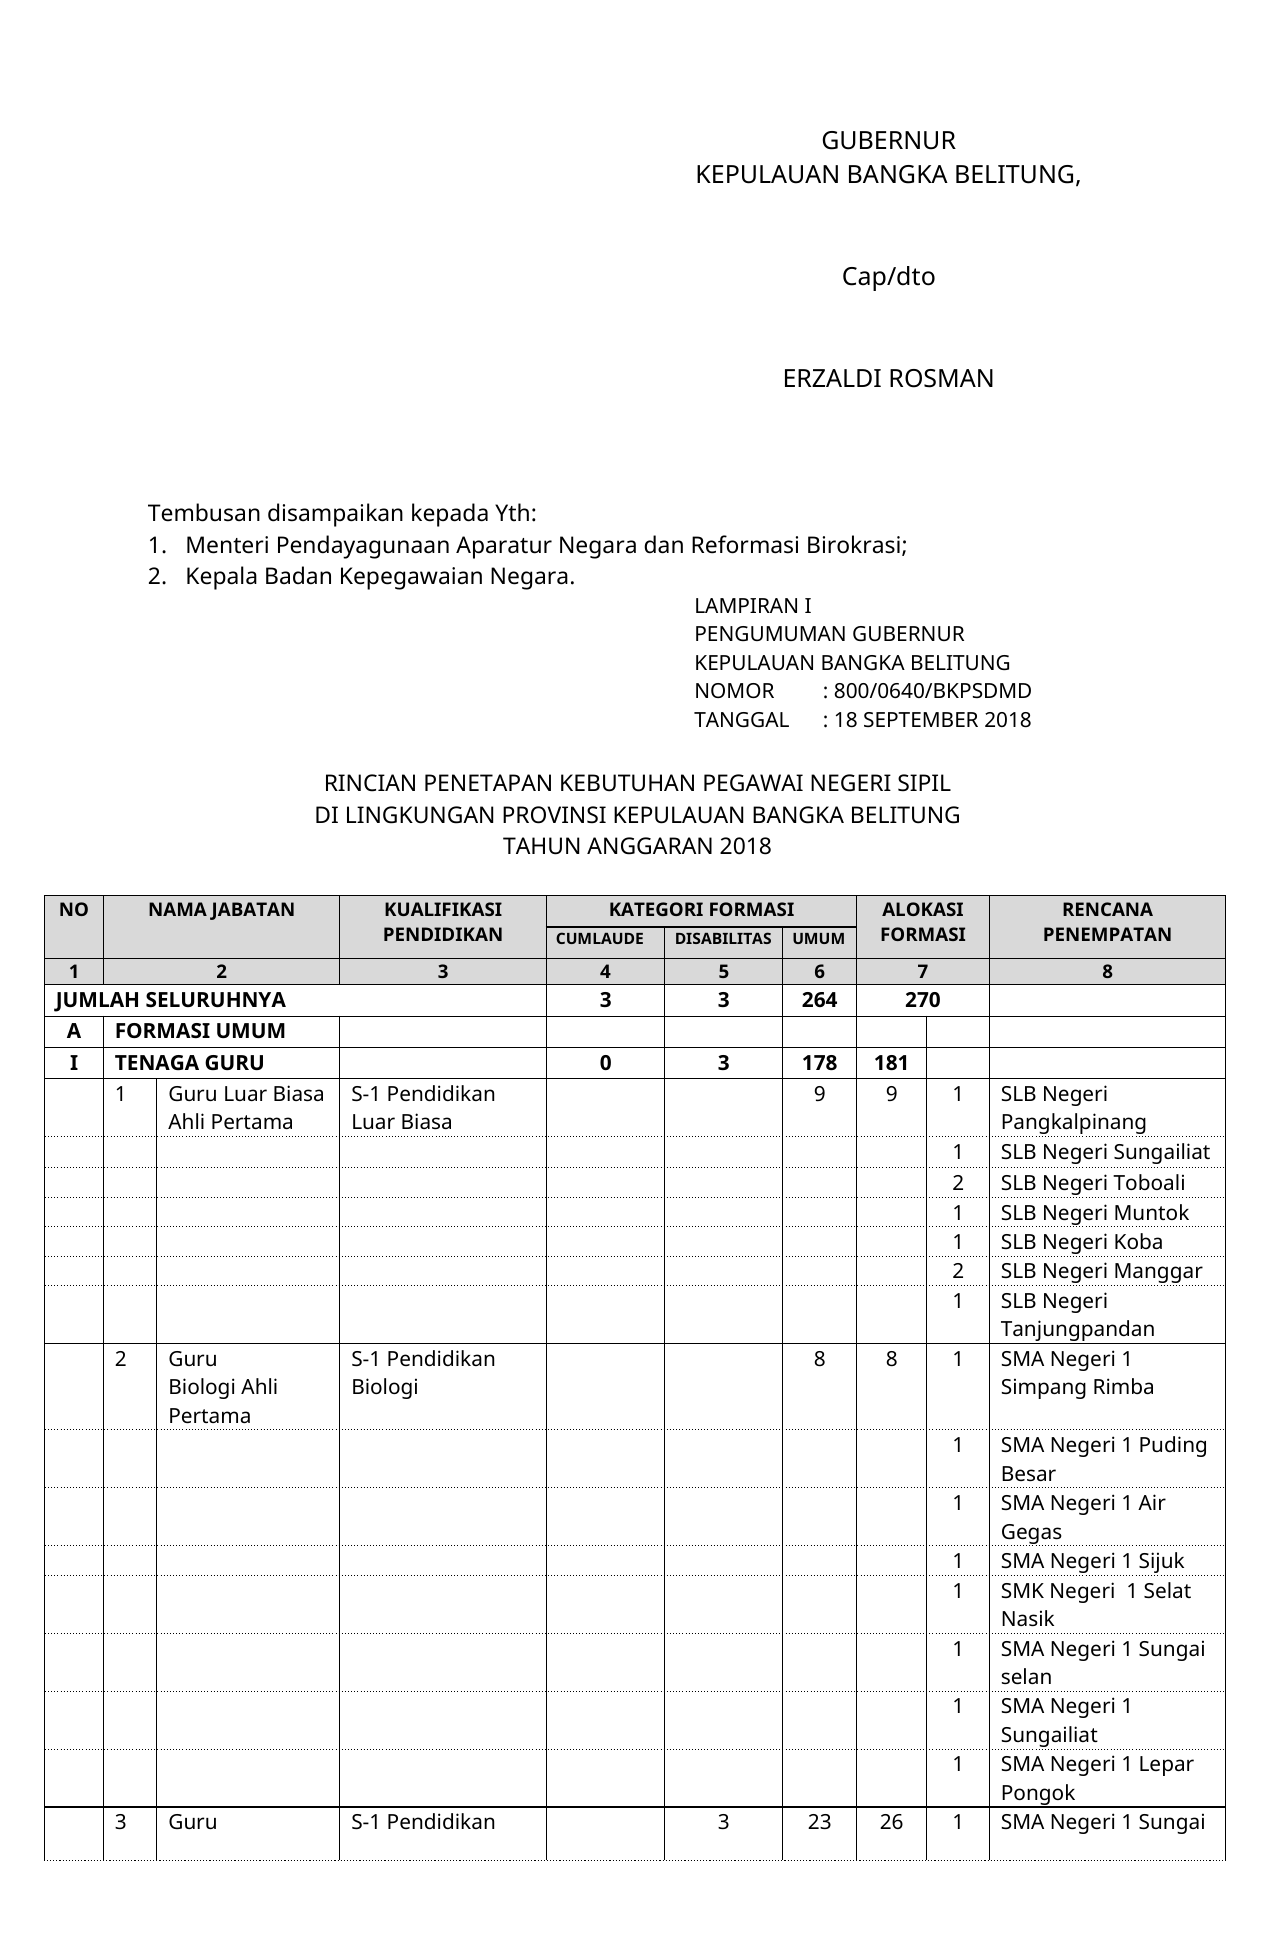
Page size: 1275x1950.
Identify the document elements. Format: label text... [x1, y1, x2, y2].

table_cell [104, 1749, 156, 1806]
table_cell 3 [340, 959, 546, 984]
table_cell [783, 1226, 856, 1256]
table_cell [340, 1691, 546, 1748]
table_cell [157, 1256, 339, 1285]
table_cell 1 [927, 1749, 989, 1806]
table_cell SMK Negeri 1 Selat Nasik [990, 1575, 1225, 1633]
table_cell [104, 1197, 156, 1226]
table_cell 3 [665, 985, 782, 1016]
table_cell [104, 1285, 156, 1343]
table_cell [340, 1749, 546, 1806]
table_cell [783, 1575, 856, 1633]
table_cell 270 [857, 985, 989, 1016]
table_cell [340, 1226, 546, 1256]
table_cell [157, 1808, 339, 1860]
table_cell [857, 1429, 926, 1487]
table_cell [547, 1749, 664, 1806]
table_cell 1 [927, 1691, 989, 1748]
table_cell [104, 1545, 156, 1575]
table_cell 6 [783, 959, 856, 984]
table_cell [665, 1285, 782, 1343]
table_cell [665, 1197, 782, 1226]
table_cell [547, 1017, 664, 1047]
table_cell [665, 1017, 782, 1047]
table_cell [783, 1633, 856, 1691]
table_cell [340, 1545, 546, 1575]
table_cell [104, 1226, 156, 1256]
table_cell SMA Negeri 1 Sungailiat [990, 1691, 1225, 1748]
table_cell [857, 1256, 926, 1285]
table_cell [340, 1575, 546, 1633]
table_cell [157, 1749, 339, 1806]
table_cell [340, 1048, 546, 1078]
table_cell 23 [783, 1808, 856, 1860]
table_cell 9 [857, 1079, 926, 1136]
table_cell 1 [927, 1487, 989, 1545]
table_cell [783, 1749, 856, 1806]
table_cell 3 [547, 985, 664, 1016]
table_cell [783, 1545, 856, 1575]
table_cell 1 [927, 1633, 989, 1691]
table_cell [665, 1136, 782, 1167]
table_cell [340, 1017, 546, 1047]
table_cell SMA Negeri 1 Sijuk [990, 1545, 1225, 1575]
text PENGUMUMAN GUBERNUR [694, 619, 1127, 648]
table_cell SMA Negeri 1 Sungai selan [990, 1633, 1225, 1691]
table_header NO [45, 896, 103, 958]
table_cell [665, 1079, 782, 1136]
table_cell 178 [783, 1048, 856, 1078]
table_cell [857, 1633, 926, 1691]
table_cell 1 [927, 1226, 989, 1256]
table_cell SLB Negeri Toboali [990, 1167, 1225, 1197]
table_cell [157, 1545, 339, 1575]
table_cell [665, 1167, 782, 1197]
text KEPULAUAN BANGKA BELITUNG, [650, 157, 1127, 191]
table_cell 1 [927, 1575, 989, 1633]
table_cell [45, 1749, 103, 1806]
table_cell [45, 1429, 103, 1487]
text NOMOR : 800/0640/BKPSDMD [694, 676, 1127, 705]
table_cell [783, 1487, 856, 1545]
list Kepala Badan Kepegawaian Negara. [148, 560, 1127, 591]
table_cell [547, 1167, 664, 1197]
table_cell SMA Negeri 1 Simpang Rimba [990, 1344, 1225, 1429]
list Menteri Pendayagunaan Aparatur Negara dan Reformasi Birokrasi; [148, 529, 1127, 560]
table_cell [157, 1136, 339, 1167]
table_cell Guru Biologi Ahli Pertama [157, 1344, 339, 1429]
table_cell 5 [665, 959, 782, 984]
table_cell 3 [104, 1808, 156, 1860]
table_cell [857, 1749, 926, 1806]
table_cell SMA Negeri 1 Air Gegas [990, 1487, 1225, 1545]
table_cell [104, 1691, 156, 1748]
table_cell [857, 1226, 926, 1256]
table_cell [783, 1691, 856, 1748]
table_cell [157, 1226, 339, 1256]
table_cell 8 [990, 959, 1225, 984]
table_cell [547, 1575, 664, 1633]
table_cell [104, 1136, 156, 1167]
table_cell [157, 1633, 339, 1691]
table_cell 2 [104, 1344, 156, 1429]
table_cell 8 [783, 1344, 856, 1429]
table_cell [857, 1167, 926, 1197]
table_cell SLB Negeri Pangkalpinang [990, 1079, 1225, 1136]
table_cell [45, 1691, 103, 1748]
table_cell [157, 1691, 339, 1748]
text TANGGAL : 18 SEPTEMBER 2018 [694, 705, 1127, 733]
table_cell [857, 1285, 926, 1343]
table_cell SLB Negeri Muntok [990, 1197, 1225, 1226]
table_cell 0 [547, 1048, 664, 1078]
table_cell [45, 1285, 103, 1343]
table_cell [340, 1285, 546, 1343]
table_cell 1 [104, 1079, 156, 1136]
table_cell 1 [927, 1808, 989, 1860]
table_cell [665, 1487, 782, 1545]
table_cell 7 [857, 959, 989, 984]
table_cell [547, 1487, 664, 1545]
table_cell [157, 1487, 339, 1545]
table_cell 1 [927, 1285, 989, 1343]
table_cell [857, 1017, 926, 1047]
table_cell [157, 1167, 339, 1197]
table_cell [990, 1048, 1225, 1078]
table_header KUALIFIKASI PENDIDIKAN [340, 896, 546, 958]
table_cell [45, 1808, 103, 1860]
table_cell 8 [857, 1344, 926, 1429]
table_cell [665, 1256, 782, 1285]
table_cell 2 [104, 959, 339, 984]
table_cell 9 [783, 1079, 856, 1136]
table_cell [547, 1226, 664, 1256]
table_cell [157, 1285, 339, 1343]
table_cell DISABILITAS [665, 928, 782, 958]
table_cell [340, 1633, 546, 1691]
table_cell [783, 1429, 856, 1487]
table_cell JUMLAH SELURUHNYA [45, 985, 546, 1016]
table_cell [990, 1017, 1225, 1047]
table_cell UMUM [783, 928, 856, 958]
table_cell 1 [927, 1344, 989, 1429]
table_cell 1 [45, 959, 103, 984]
table_cell SLB Negeri Koba [990, 1226, 1225, 1256]
text KEPULAUAN BANGKA BELITUNG [694, 648, 1127, 676]
table_cell [45, 1197, 103, 1226]
table_cell 3 [665, 1808, 782, 1860]
table_cell [547, 1136, 664, 1167]
table_cell SLB Negeri Tanjungpandan [990, 1285, 1225, 1343]
text GUBERNUR [650, 123, 1127, 157]
table_cell [547, 1197, 664, 1226]
text Tembusan disampaikan kepada Yth: [148, 497, 1127, 529]
table_header RENCANA PENEMPATAN [990, 896, 1225, 958]
table_cell [547, 1429, 664, 1487]
table_cell [857, 1487, 926, 1545]
table_cell [547, 1285, 664, 1343]
table_cell [157, 1575, 339, 1633]
table_cell [45, 1575, 103, 1633]
table_cell [547, 1079, 664, 1136]
table_cell [104, 1487, 156, 1545]
table_cell 26 [857, 1808, 926, 1860]
table_cell Guru Luar Biasa Ahli Pertama [157, 1079, 339, 1136]
table_cell A [45, 1017, 103, 1047]
table_cell [783, 1285, 856, 1343]
table_cell [547, 1808, 664, 1860]
table_cell SMA Negeri 1 Lepar Pongok [990, 1749, 1225, 1806]
table_cell [547, 1633, 664, 1691]
table_cell [665, 1429, 782, 1487]
table_cell [45, 1256, 103, 1285]
table_cell CUMLAUDE [547, 928, 664, 958]
table_cell S-1 Pendidikan Luar Biasa [340, 1079, 546, 1136]
table_cell 2 [927, 1167, 989, 1197]
table_cell S-1 Pendidikan Biologi [340, 1344, 546, 1429]
table_cell [857, 1575, 926, 1633]
table_cell [45, 1167, 103, 1197]
table_cell 1 [927, 1197, 989, 1226]
table_cell [857, 1691, 926, 1748]
table_cell [157, 1197, 339, 1226]
table_cell [783, 1167, 856, 1197]
table_cell [157, 1429, 339, 1487]
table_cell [990, 1808, 1225, 1860]
table_cell [857, 1197, 926, 1226]
table_cell [340, 1197, 546, 1226]
table_cell [665, 1749, 782, 1806]
table_cell [45, 1079, 103, 1136]
table_cell [927, 1048, 989, 1078]
table_cell [857, 1545, 926, 1575]
table_cell [340, 1167, 546, 1197]
table_cell [783, 1017, 856, 1047]
table_cell [927, 1017, 989, 1047]
table_header KATEGORI FORMASI [547, 896, 856, 926]
table_cell [665, 1575, 782, 1633]
table_cell FORMASI UMUM [104, 1017, 339, 1047]
table_cell I [45, 1048, 103, 1078]
table_cell [547, 1256, 664, 1285]
table_cell [665, 1545, 782, 1575]
text TAHUN ANGGARAN 2018 [148, 830, 1127, 861]
table_cell [665, 1633, 782, 1691]
table_cell [340, 1256, 546, 1285]
table_cell 1 [927, 1079, 989, 1136]
table_cell [45, 1633, 103, 1691]
table_cell TENAGA GURU [104, 1048, 339, 1078]
table_cell [547, 1344, 664, 1429]
table_cell [783, 1136, 856, 1167]
table_cell [45, 1344, 103, 1429]
table_cell SMA Negeri 1 Puding Besar [990, 1429, 1225, 1487]
table_cell 181 [857, 1048, 926, 1078]
table_cell 2 [927, 1256, 989, 1285]
table_cell [104, 1633, 156, 1691]
table_cell [340, 1429, 546, 1487]
table_cell 264 [783, 985, 856, 1016]
table_cell 4 [547, 959, 664, 984]
text DI LINGKUNGAN PROVINSI KEPULAUAN BANGKA BELITUNG [148, 799, 1127, 830]
text ERZALDI ROSMAN [650, 361, 1127, 395]
table_cell [45, 1136, 103, 1167]
table_cell [340, 1136, 546, 1167]
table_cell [340, 1808, 546, 1860]
table_cell [45, 1226, 103, 1256]
table_cell SLB Negeri Sungailiat [990, 1136, 1225, 1167]
table_cell [104, 1167, 156, 1197]
table_cell 1 [927, 1545, 989, 1575]
table_cell [547, 1691, 664, 1748]
table_cell [665, 1226, 782, 1256]
table_cell [104, 1575, 156, 1633]
table_cell [104, 1429, 156, 1487]
table_cell [665, 1691, 782, 1748]
table_cell [45, 1487, 103, 1545]
text RINCIAN PENETAPAN KEBUTUHAN PEGAWAI NEGERI SIPIL [148, 767, 1127, 799]
table_cell [340, 1487, 546, 1545]
table_cell SLB Negeri Manggar [990, 1256, 1225, 1285]
table_cell [665, 1344, 782, 1429]
table_cell [857, 1136, 926, 1167]
table_cell [547, 1545, 664, 1575]
table_cell [104, 1256, 156, 1285]
table_cell 1 [927, 1429, 989, 1487]
text Cap/dto [650, 259, 1127, 293]
table_cell 1 [927, 1136, 989, 1167]
table_header NAMA JABATAN [104, 896, 339, 958]
table_header ALOKASI FORMASI [857, 896, 989, 958]
table_cell [990, 985, 1225, 1016]
table_cell [783, 1256, 856, 1285]
table_cell [783, 1197, 856, 1226]
table_cell 3 [665, 1048, 782, 1078]
text LAMPIRAN I [694, 591, 1127, 619]
table_cell [45, 1545, 103, 1575]
